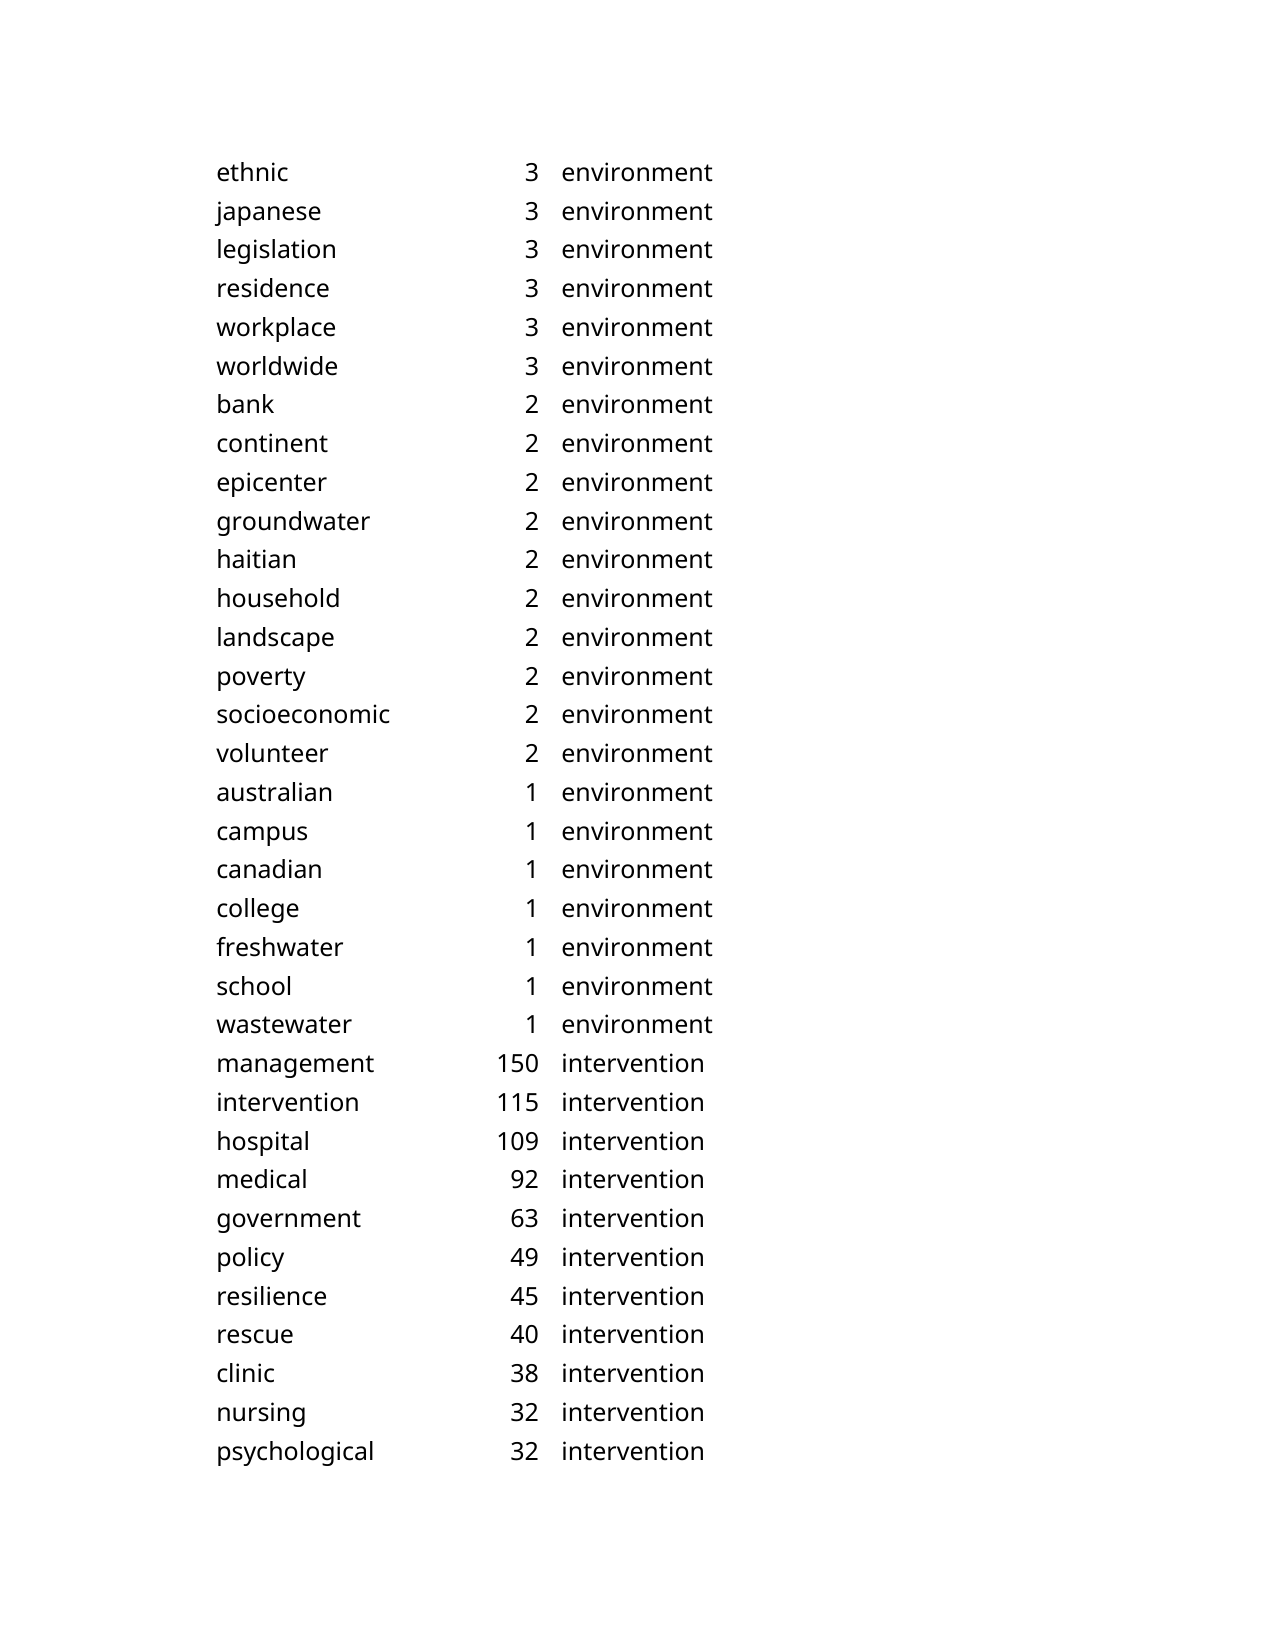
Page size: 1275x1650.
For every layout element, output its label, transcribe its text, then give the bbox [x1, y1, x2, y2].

table_cell nursing [205, 1390, 453, 1429]
table_cell environment [550, 886, 740, 925]
table_cell environment [550, 654, 740, 692]
table_cell 109 [453, 1119, 550, 1157]
table_cell school [205, 964, 453, 1002]
table_cell environment [550, 964, 740, 1002]
table_cell environment [550, 848, 740, 886]
table_cell household [205, 576, 453, 615]
table_cell hospital [205, 1119, 453, 1157]
table_cell 2 [453, 538, 550, 576]
table_cell environment [550, 731, 740, 770]
table_cell freshwater [205, 925, 453, 964]
table_cell worldwide [205, 344, 453, 382]
table_cell 1 [453, 1003, 550, 1041]
table_cell 1 [453, 886, 550, 925]
table_cell 3 [453, 266, 550, 305]
table_cell groundwater [205, 499, 453, 537]
table_cell intervention [550, 1041, 740, 1080]
table_cell 115 [453, 1080, 550, 1119]
table_cell intervention [550, 1313, 740, 1351]
table_cell clinic [205, 1351, 453, 1390]
table_cell 2 [453, 383, 550, 421]
table_cell 3 [453, 344, 550, 382]
table_cell environment [550, 305, 740, 344]
table_cell 45 [453, 1274, 550, 1312]
table_cell 63 [453, 1196, 550, 1235]
table_cell 2 [453, 576, 550, 615]
table_cell environment [550, 460, 740, 499]
table_cell intervention [205, 1080, 453, 1119]
table_cell residence [205, 266, 453, 305]
table_cell 49 [453, 1235, 550, 1274]
table_cell 1 [453, 809, 550, 847]
table_cell 2 [453, 499, 550, 537]
table_cell environment [550, 189, 740, 227]
table_cell intervention [550, 1274, 740, 1312]
table_cell campus [205, 809, 453, 847]
table_cell environment [550, 693, 740, 731]
table_cell environment [550, 538, 740, 576]
table_cell landscape [205, 615, 453, 654]
table_cell canadian [205, 848, 453, 886]
table_cell bank [205, 383, 453, 421]
table_cell 2 [453, 615, 550, 654]
table_cell environment [550, 1003, 740, 1041]
table_cell wastewater [205, 1003, 453, 1041]
table_cell 38 [453, 1351, 550, 1390]
table_cell intervention [550, 1119, 740, 1157]
table_cell environment [550, 344, 740, 382]
table_cell management [205, 1041, 453, 1080]
table_cell 3 [453, 305, 550, 344]
table_cell 2 [453, 654, 550, 692]
table_cell socioeconomic [205, 693, 453, 731]
table_cell 1 [453, 925, 550, 964]
table_cell 3 [453, 228, 550, 266]
table_cell intervention [550, 1235, 740, 1274]
table_cell legislation [205, 228, 453, 266]
table_cell 3 [453, 150, 550, 189]
table_cell australian [205, 770, 453, 809]
table_cell psychological [205, 1429, 453, 1467]
table_cell haitian [205, 538, 453, 576]
table_cell environment [550, 576, 740, 615]
table_cell 1 [453, 848, 550, 886]
table_cell medical [205, 1158, 453, 1196]
table_cell workplace [205, 305, 453, 344]
table_cell intervention [550, 1158, 740, 1196]
table_cell 1 [453, 964, 550, 1002]
table_cell 32 [453, 1429, 550, 1467]
table_cell 2 [453, 731, 550, 770]
table_cell 2 [453, 693, 550, 731]
table_cell 3 [453, 189, 550, 227]
table_cell college [205, 886, 453, 925]
table_cell 2 [453, 460, 550, 499]
table_cell government [205, 1196, 453, 1235]
table_cell 32 [453, 1390, 550, 1429]
table_cell 2 [453, 421, 550, 460]
table_cell environment [550, 499, 740, 537]
table_cell volunteer [205, 731, 453, 770]
table_cell policy [205, 1235, 453, 1274]
table_cell environment [550, 383, 740, 421]
table_cell intervention [550, 1390, 740, 1429]
table_cell poverty [205, 654, 453, 692]
table_cell resilience [205, 1274, 453, 1312]
table_cell 1 [453, 770, 550, 809]
table_cell environment [550, 228, 740, 266]
table_cell 40 [453, 1313, 550, 1351]
table_cell environment [550, 770, 740, 809]
table_cell epicenter [205, 460, 453, 499]
table_cell intervention [550, 1351, 740, 1390]
table_cell 150 [453, 1041, 550, 1080]
table_cell environment [550, 809, 740, 847]
table_cell environment [550, 150, 740, 189]
table_cell rescue [205, 1313, 453, 1351]
table_cell environment [550, 266, 740, 305]
table_cell japanese [205, 189, 453, 227]
table_cell continent [205, 421, 453, 460]
table_cell ethnic [205, 150, 453, 189]
table_cell 92 [453, 1158, 550, 1196]
table_cell intervention [550, 1080, 740, 1119]
table_cell environment [550, 615, 740, 654]
table_cell environment [550, 421, 740, 460]
table_cell intervention [550, 1429, 740, 1467]
table_cell intervention [550, 1196, 740, 1235]
table_cell environment [550, 925, 740, 964]
